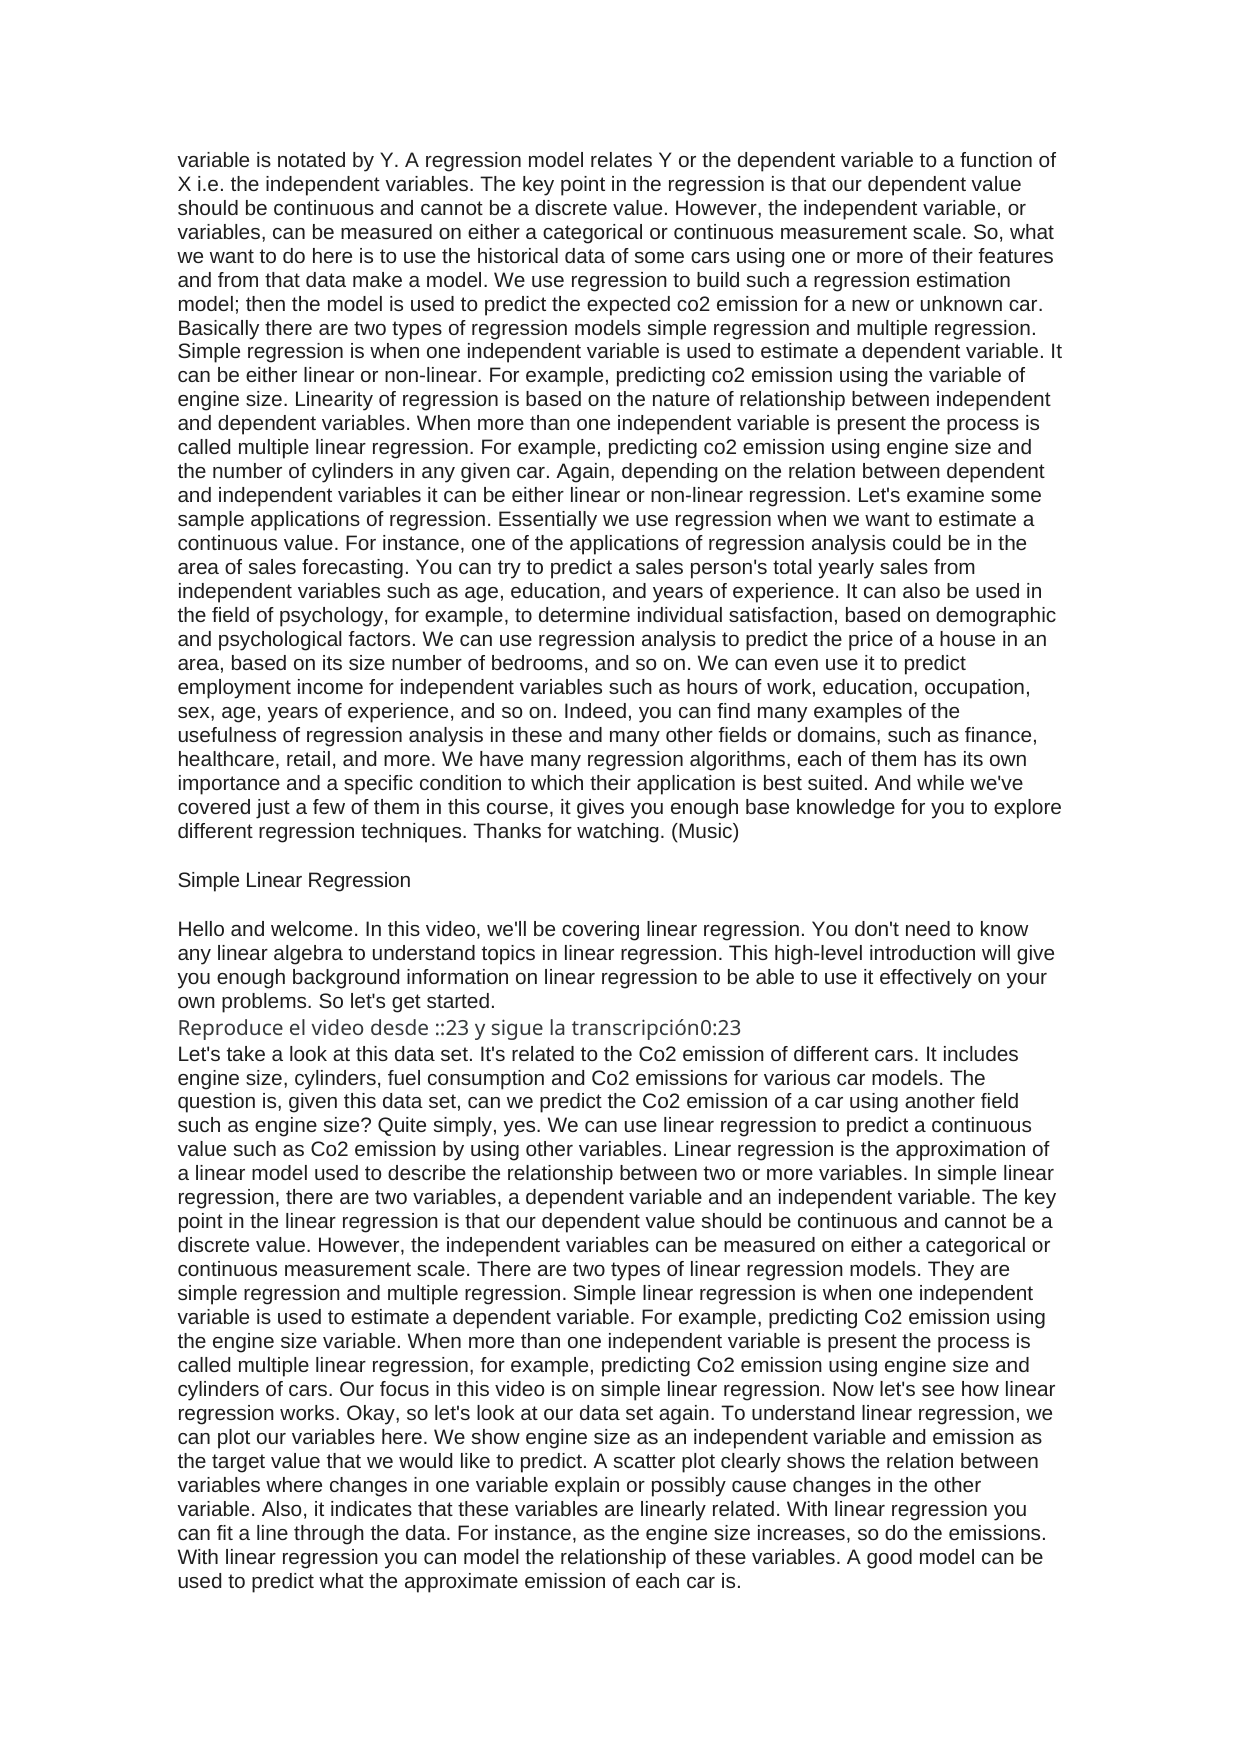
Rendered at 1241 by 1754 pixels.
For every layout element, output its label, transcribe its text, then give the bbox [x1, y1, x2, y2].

text Hello and welcome. In this video, we'll be covering linear regression. You don't need to know any linear algebra to understand topics in linear regression. This high-level introduction will give you enough background information on linear regression to be able to use it effectively on your own problems. So let's get started. [177, 917, 1063, 1013]
text Reproduce el video desde ::23 y sigue la transcripción0:23 [177, 1013, 1063, 1041]
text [177, 148, 1063, 842]
text Let's take a look at this data set. It's related to the Co2 emission of different cars. It includes engine size, cylinders, fuel consumption and Co2 emissions for various car models. The question is, given this data set, can we predict the Co2 emission of a car using another field such as engine size? Quite simply, yes. We can use linear regression to predict a continuous value such as Co2 emission by using other variables. Linear regression is the approximation of a linear model used to describe the relationship between two or more variables. In simple linear regression, there are two variables, a dependent variable and an independent variable. The key point in the linear regression is that our dependent value should be continuous and cannot be a discrete value. However, the independent variables can be measured on either a categorical or continuous measurement scale. There are two types of linear regression models. They are simple regression and multiple regression. Simple linear regression is when one independent variable is used to estimate a dependent variable. For example, predicting Co2 emission using the engine size variable. When more than one independent variable is present the process is called multiple linear regression, for example, predicting Co2 emission using engine size and cylinders of cars. Our focus in this video is on simple linear regression. Now let's see how linear regression works. Okay, so let's look at our data set again. To understand linear regression, we can plot our variables here. We show engine size as an independent variable and emission as the target value that we would like to predict. A scatter plot clearly shows the relation between variables where changes in one variable explain or possibly cause changes in the other variable. Also, it indicates that these variables are linearly related. With linear regression you can fit a line through the data. For instance, as the engine size increases, so do the emissions. With linear regression you can model the relationship of these variables. A good model can be used to predict what the approximate emission of each car is. [177, 1041, 1063, 1592]
subtitle Simple Linear Regression [177, 868, 1063, 892]
